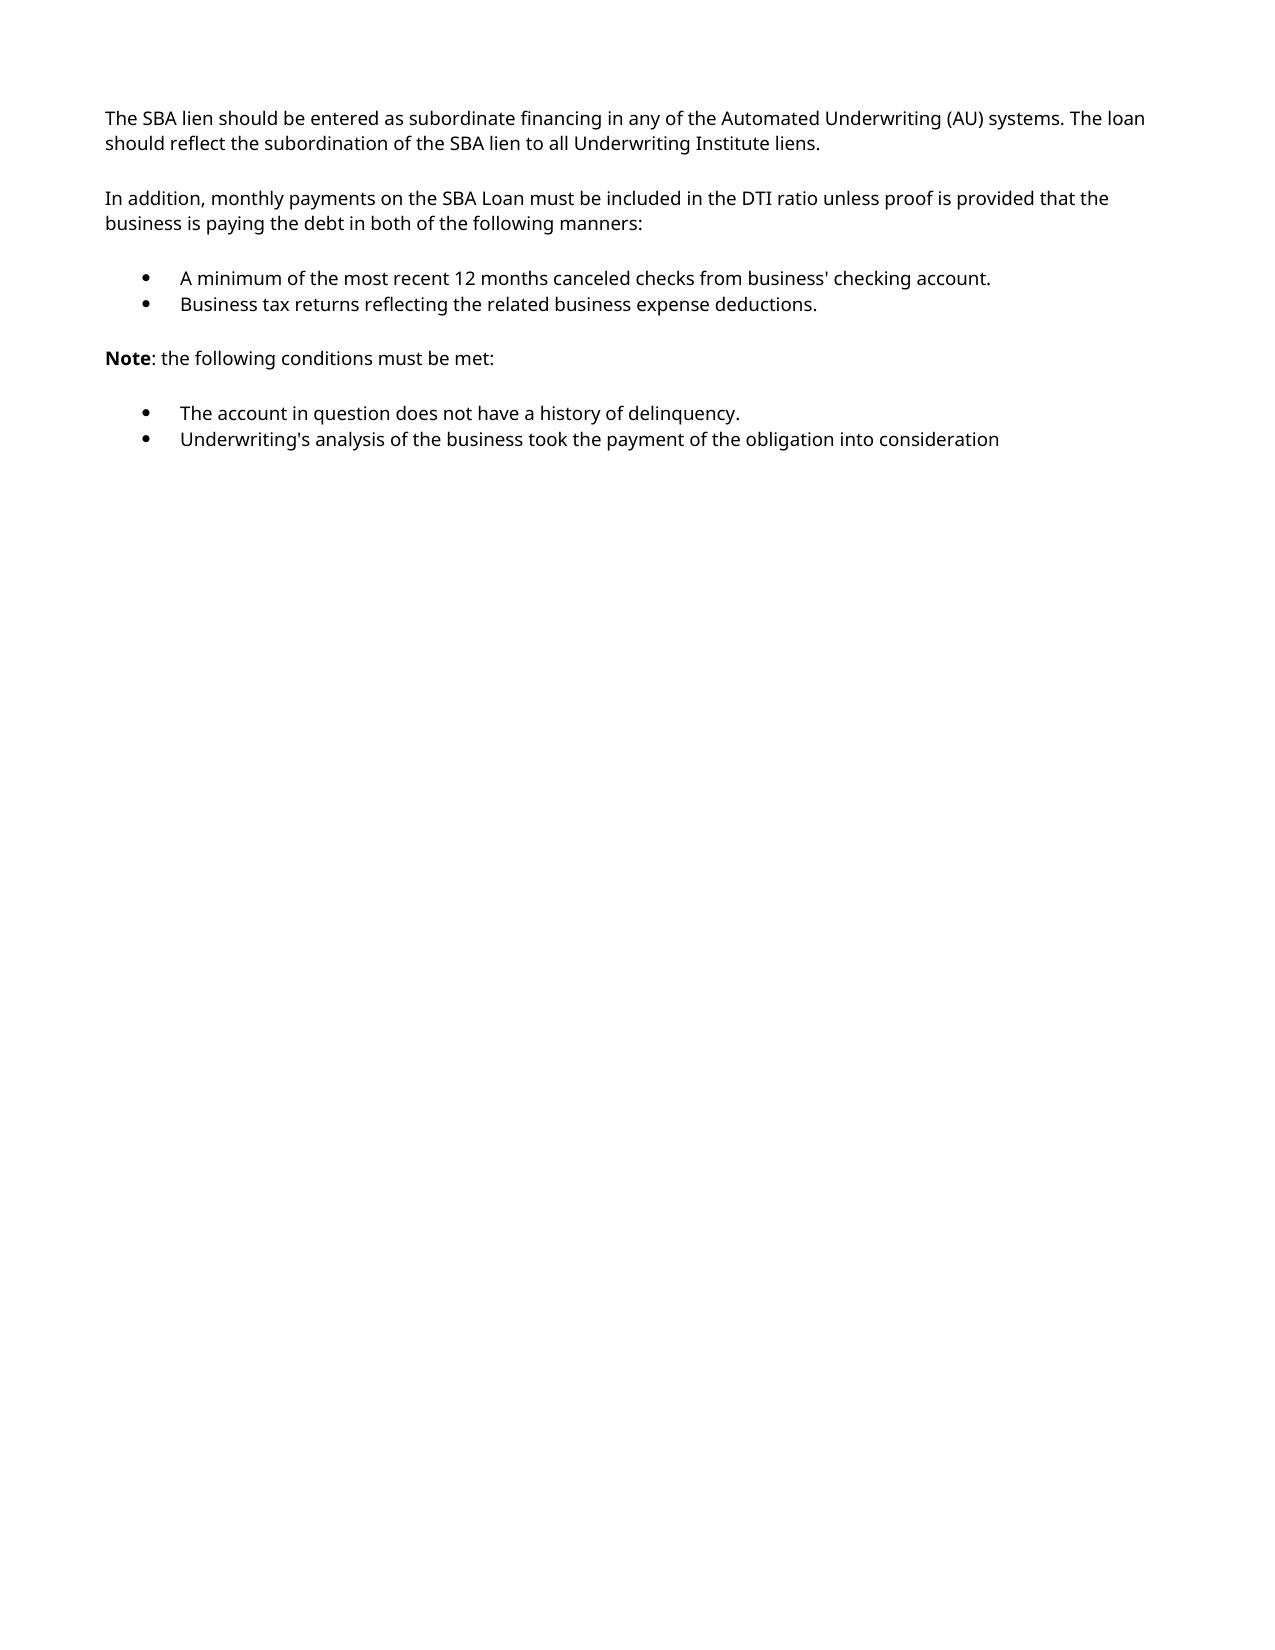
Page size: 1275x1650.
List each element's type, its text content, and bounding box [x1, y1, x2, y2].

text Note: the following conditions must be met: [105, 346, 1170, 371]
list Underwriting's analysis of the business took the payment of the obligation into consideration [142, 426, 1170, 451]
text In addition, monthly payments on the SBA Loan must be included in the DTI ratio unless proof is provided that the business is paying the debt in both of the following manners: [105, 185, 1170, 236]
list The account in question does not have a history of delinquency. [142, 400, 1170, 426]
text The SBA lien should be entered as subordinate financing in any of the Automated Underwriting (AU) systems. The loan should reflect the subordination of the SBA lien to all Underwriting Institute liens. [105, 105, 1170, 156]
list Business tax returns reflecting the related business expense deductions. [142, 291, 1170, 316]
list A minimum of the most recent 12 months canceled checks from business' checking account. [142, 265, 1170, 291]
